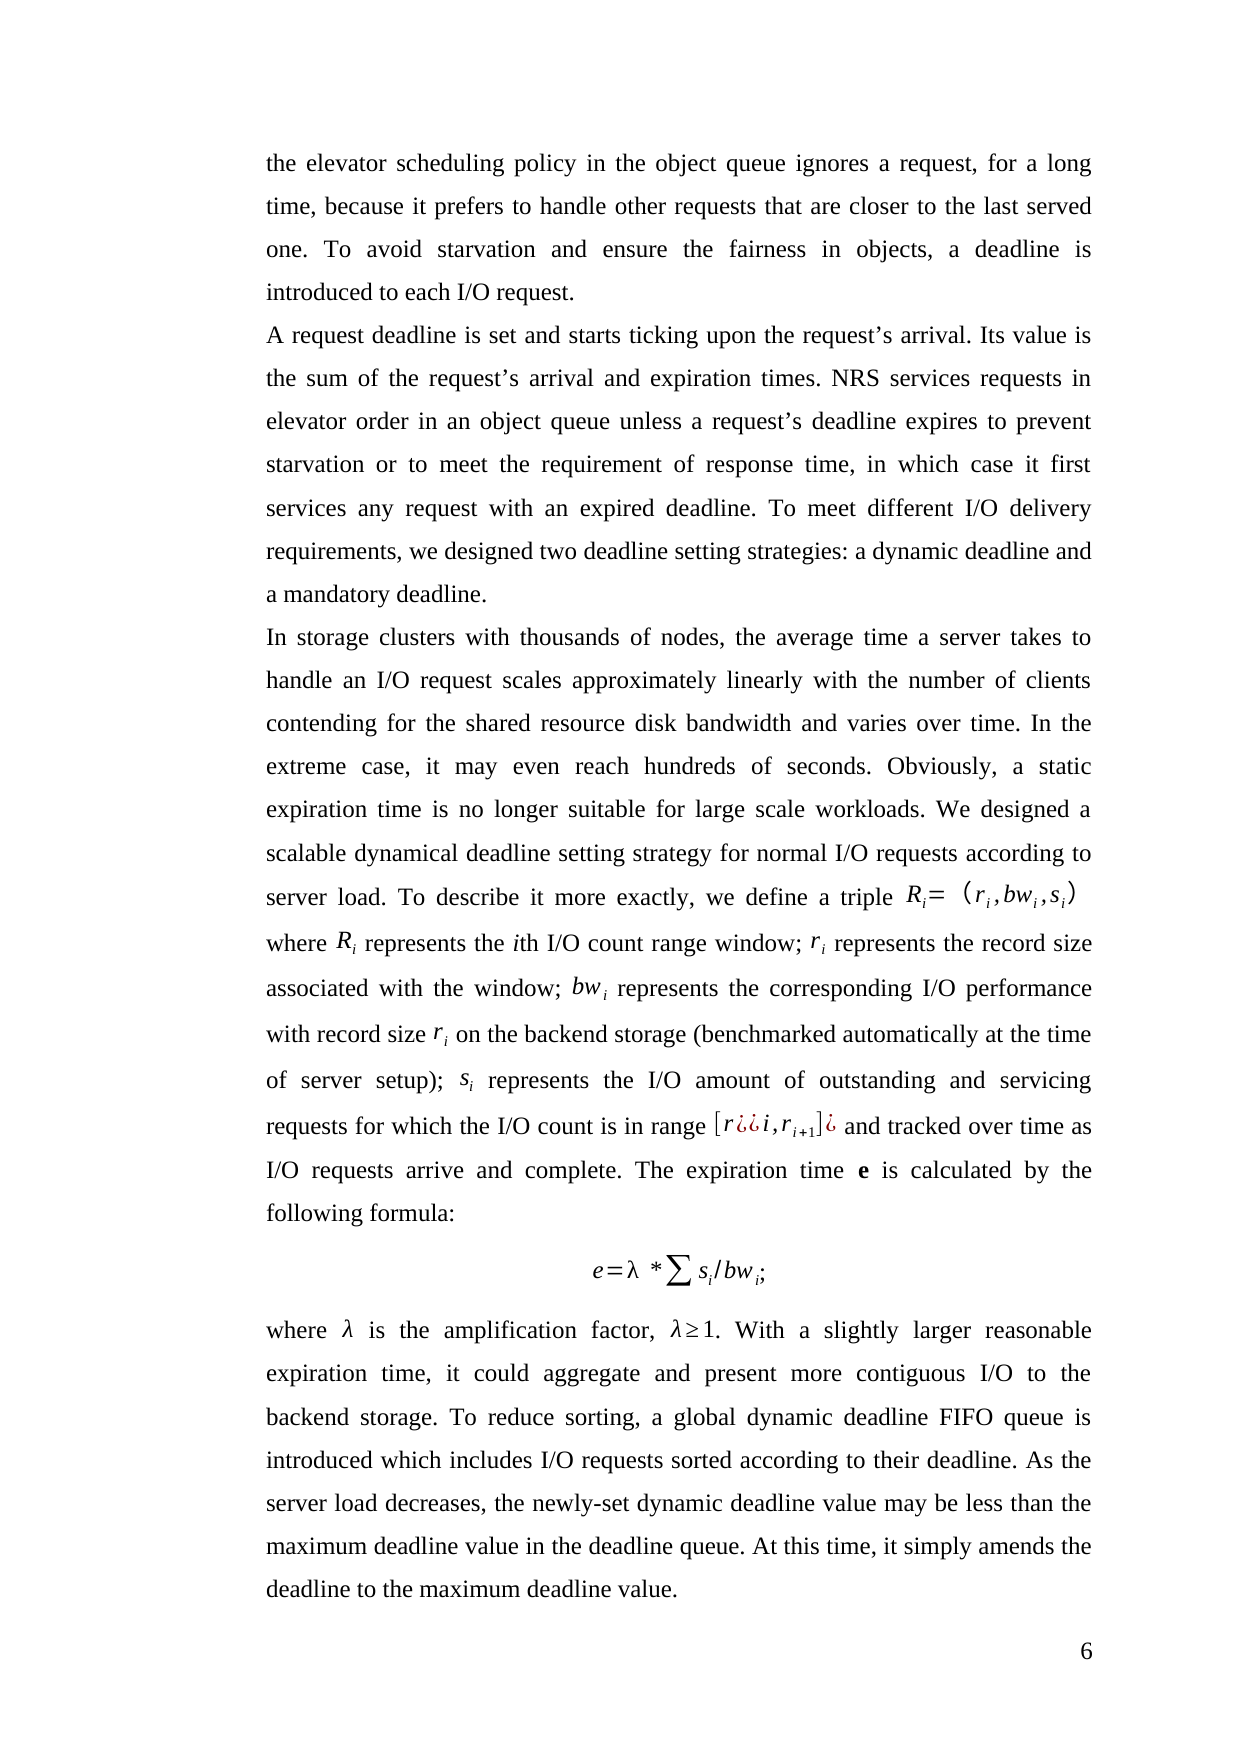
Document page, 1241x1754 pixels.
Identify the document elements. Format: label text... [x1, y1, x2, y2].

text A request deadline is set and starts ticking upon the request’s arrival. Its value is the sum of the request’s arrival and expiration times. NRS services requests in elevator order in an object queue unless a request’s deadline expires to prevent starvation or to meet the requirement of response time, in which case it first services any request with an expired deadline. To meet different I/O delivery requirements, we designed two deadline setting strategies: a dynamic deadline and a mandatory deadline. [266, 320, 1092, 608]
text In storage clusters with thousands of nodes, the average time a server takes to handle an I/O request scales approximately linearly with the number of clients contending for the shared resource disk bandwidth and varies over time. In the extreme case, it may even reach hundreds of seconds. Obviously, a static expiration time is no longer suitable for large scale workloads. We designed a scalable dynamical deadline setting strategy for normal I/O requests according to server load. To describe it more exactly, we define a triple where represents the ith I/O count range window; represents the record size associated with the window; represents the corresponding I/O performance with record size on the backend storage (benchmarked automatically at the time of server setup); represents the I/O amount of outstanding and servicing requests for which the I/O count is in range and tracked over time as I/O requests arrive and complete. The expiration time e is calculated by the following formula: [266, 622, 1092, 1227]
text where is the amplification factor, . With a slightly larger reasonable expiration time, it could aggregate and present more contiguous I/O to the backend storage. To reduce sorting, a global dynamic deadline FIFO queue is introduced which includes I/O requests sorted according to their deadline. As the server load decreases, the newly-set dynamic deadline value may be less than the maximum deadline value in the deadline queue. At this time, it simply amends the deadline to the maximum deadline value. [266, 1315, 1092, 1603]
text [266, 148, 1092, 306]
text ; [266, 1254, 1092, 1288]
